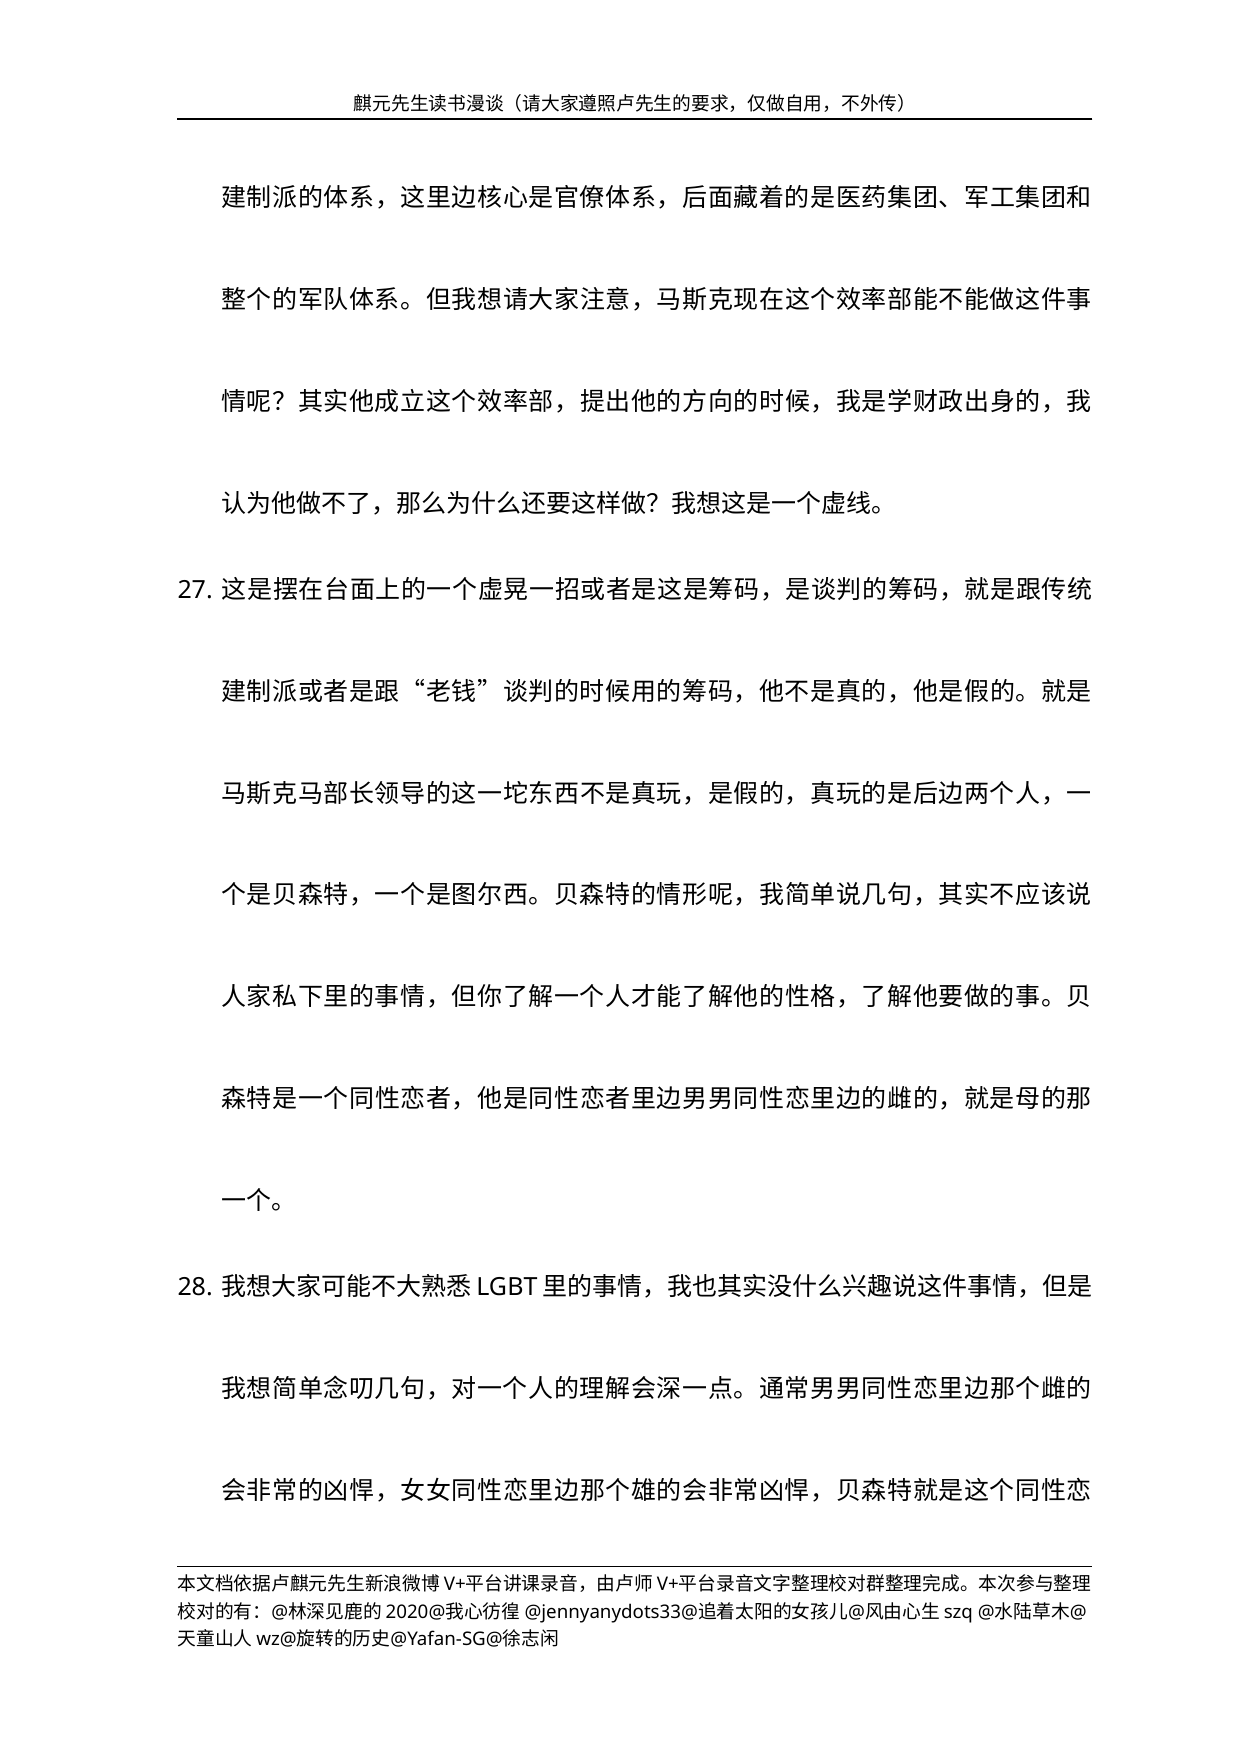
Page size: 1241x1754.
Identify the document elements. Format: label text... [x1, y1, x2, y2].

list ﻿这是摆在台面上的一个虚晃一招或者是这是筹码，是谈判的筹码，就是跟传统建制派或者是跟“老钱”谈判的时候用的筹码，他不是真的，他是假的。就是马斯克马部长领导的这一坨东西不是真玩，是假的，真玩的是后边两个人，一个是贝森特，一个是图尔西。贝森特的情形呢，我简单说几句，其实不应该说人家私下里的事情，但你了解一个人才能了解他的性格，了解他要做的事。贝森特是一个同性恋者，他是同性恋者里边男男同性恋里边的雌的，就是母的那一个。 [177, 553, 1092, 1233]
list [177, 162, 1092, 535]
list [177, 1251, 1092, 1522]
